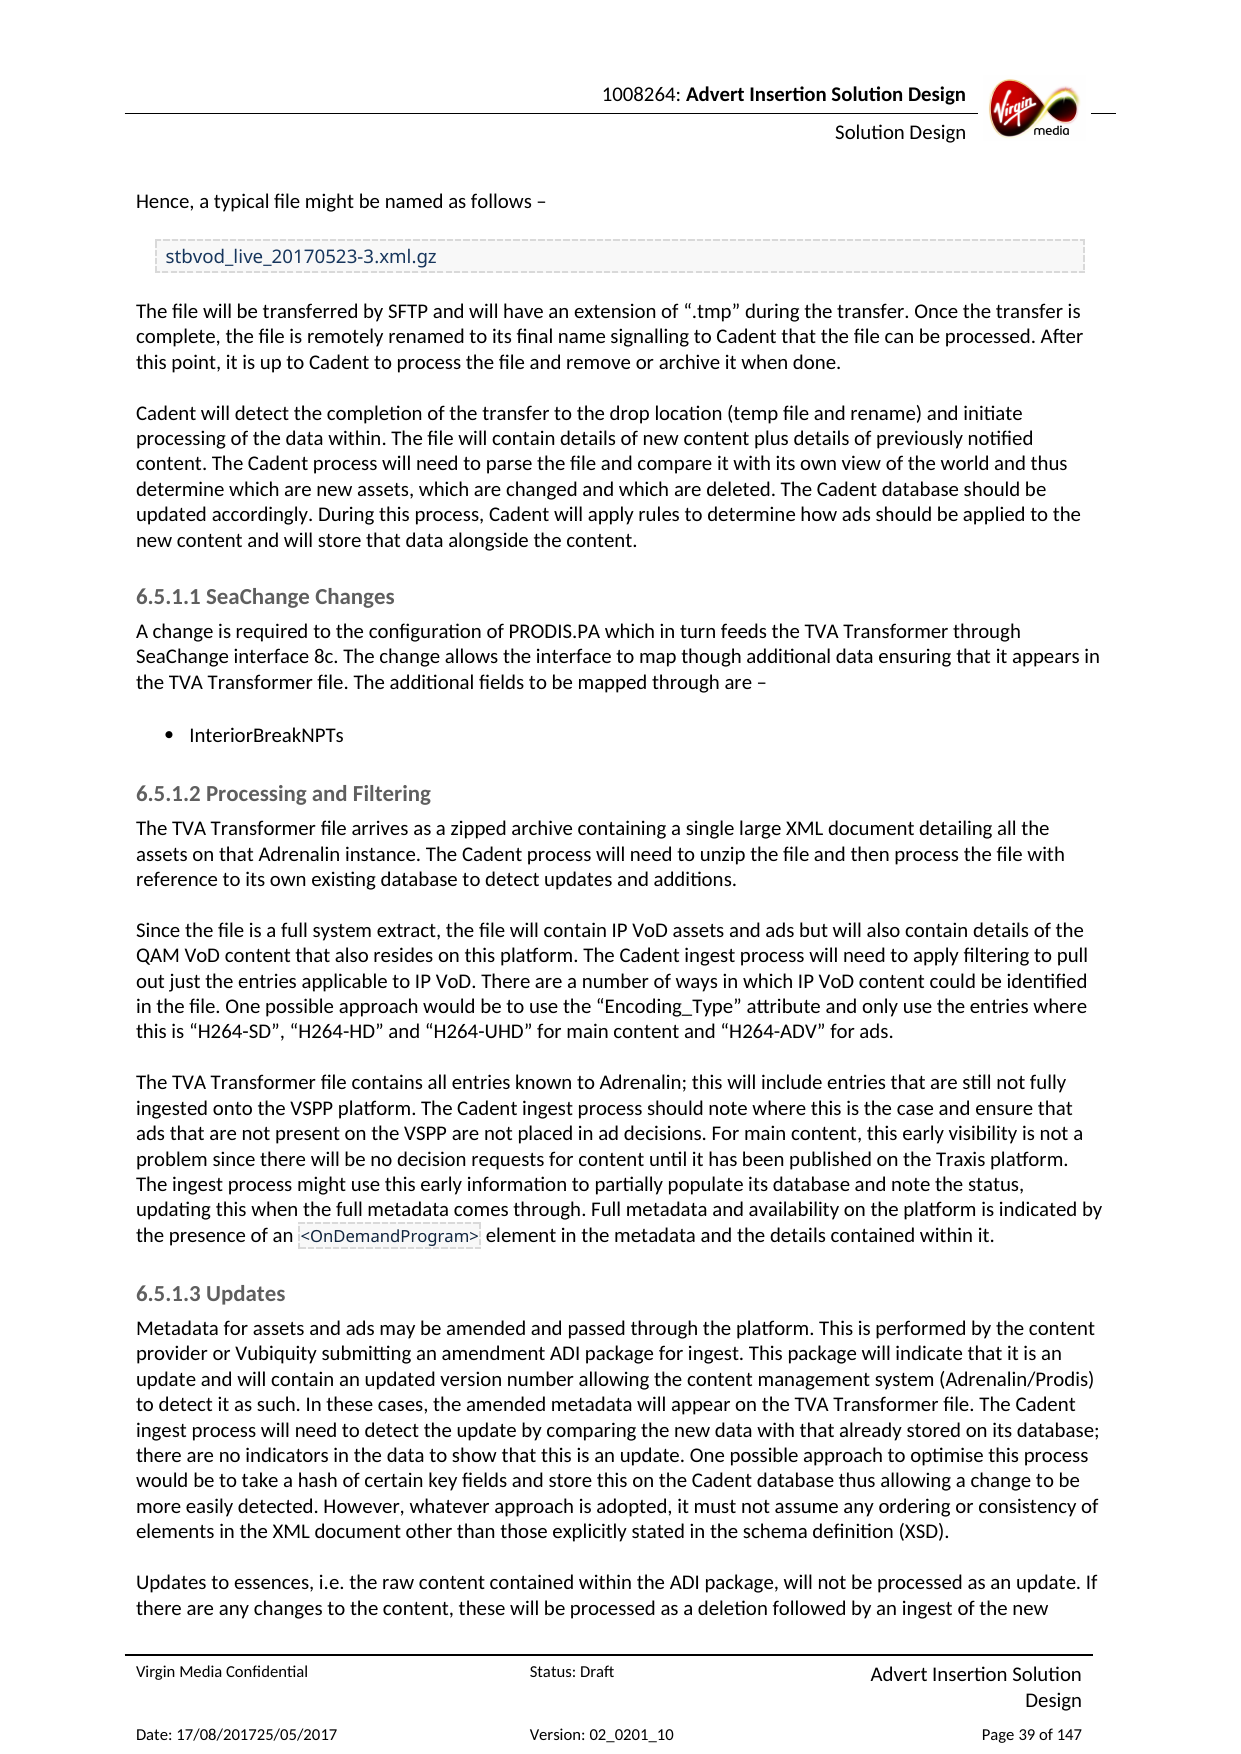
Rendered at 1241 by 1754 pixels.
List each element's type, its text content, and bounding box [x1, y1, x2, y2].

text InteriorBreakNPTs [165, 722, 1104, 747]
text The TVA Transformer file arrives as a zipped archive containing a single large XML document detailing all the assets on that Adrenalin instance. The Cadent process will need to unzip the file and then process the file with reference to its own existing database to detect updates and additions. [136, 815, 1104, 892]
text stbvod_live_20170523-3.xml.gz [155, 239, 1085, 273]
text Metadata for assets and ads may be amended and passed through the platform. This is performed by the content provider or Vubiquity submitting an amendment ADI package for ingest. This package will indicate that it is an update and will contain an updated version number allowing the content management system (Adrenalin/Prodis) to detect it as such. In these cases, the amended metadata will appear on the TVA Transformer file. The Cadent ingest process will need to detect the update by comparing the new data with that already stored on its database; there are no indicators in the data to show that this is an update. One possible approach to optimise this process would be to take a hash of certain key fields and store this on the Cadent database thus allowing a change to be more easily detected. However, whatever approach is adopted, it must not assume any ordering or consistency of elements in the XML document other than those explicitly stated in the schema definition (XSD). [136, 1315, 1104, 1544]
text A change is required to the configuration of PRODIS.PA which in turn feeds the TVA Transformer through SeaChange interface 8c. The change allows the interface to map though additional data ensuring that it appears in the TVA Transformer file. The additional fields to be mapped through are – [136, 618, 1104, 694]
subtitle SeaChange Changes [136, 582, 1104, 610]
text The TVA Transformer file contains all entries known to Adrenalin; this will include entries that are still not fully ingested onto the VSPP platform. The Cadent ingest process should note where this is the case and ensure that ads that are not present on the VSPP are not placed in ad decisions. For main content, this early visibility is not a problem since there will be no decision requests for content until it has been published on the Traxis platform. The ingest process might use this early information to partially populate its database and note the status, updating this when the full metadata comes through. Full metadata and availability on the platform is indicated by the presence of an <OnDemandProgram> element in the metadata and the details contained within it. [136, 1069, 1104, 1249]
text Cadent will detect the completion of the transfer to the drop location (temp file and rename) and initiate processing of the data within. The file will contain details of new content plus details of previously notified content. The Cadent process will need to parse the file and compare it with its own view of the world and thus determine which are new assets, which are changed and which are deleted. The Cadent database should be updated accordingly. During this process, Cadent will apply rules to determine how ads should be applied to the new content and will store that data alongside the content. [136, 400, 1104, 552]
picture [983, 75, 1087, 141]
subtitle Processing and Filtering [136, 779, 1104, 807]
text Since the file is a full system extract, the file will contain IP VoD assets and ads but will also contain details of the QAM VoD content that also resides on this platform. The Cadent ingest process will need to apply filtering to pull out just the entries applicable to IP VoD. There are a number of ways in which IP VoD content could be identified in the file. One possible approach would be to use the “Encoding_Type” attribute and only use the entries where this is “H264-SD”, “H264-HD” and “H264-UHD” for main content and “H264-ADV” for ads. [136, 917, 1104, 1044]
text The file will be transferred by SFTP and will have an extension of “.tmp” during the transfer. Once the transfer is complete, the file is remotely renamed to its final name signalling to Cadent that the file can be processed. After this point, it is up to Cadent to process the file and remove or archive it when done. [136, 298, 1104, 374]
text Hence, a typical file might be named as follows – [136, 188, 1104, 213]
subtitle Updates [136, 1279, 1104, 1307]
